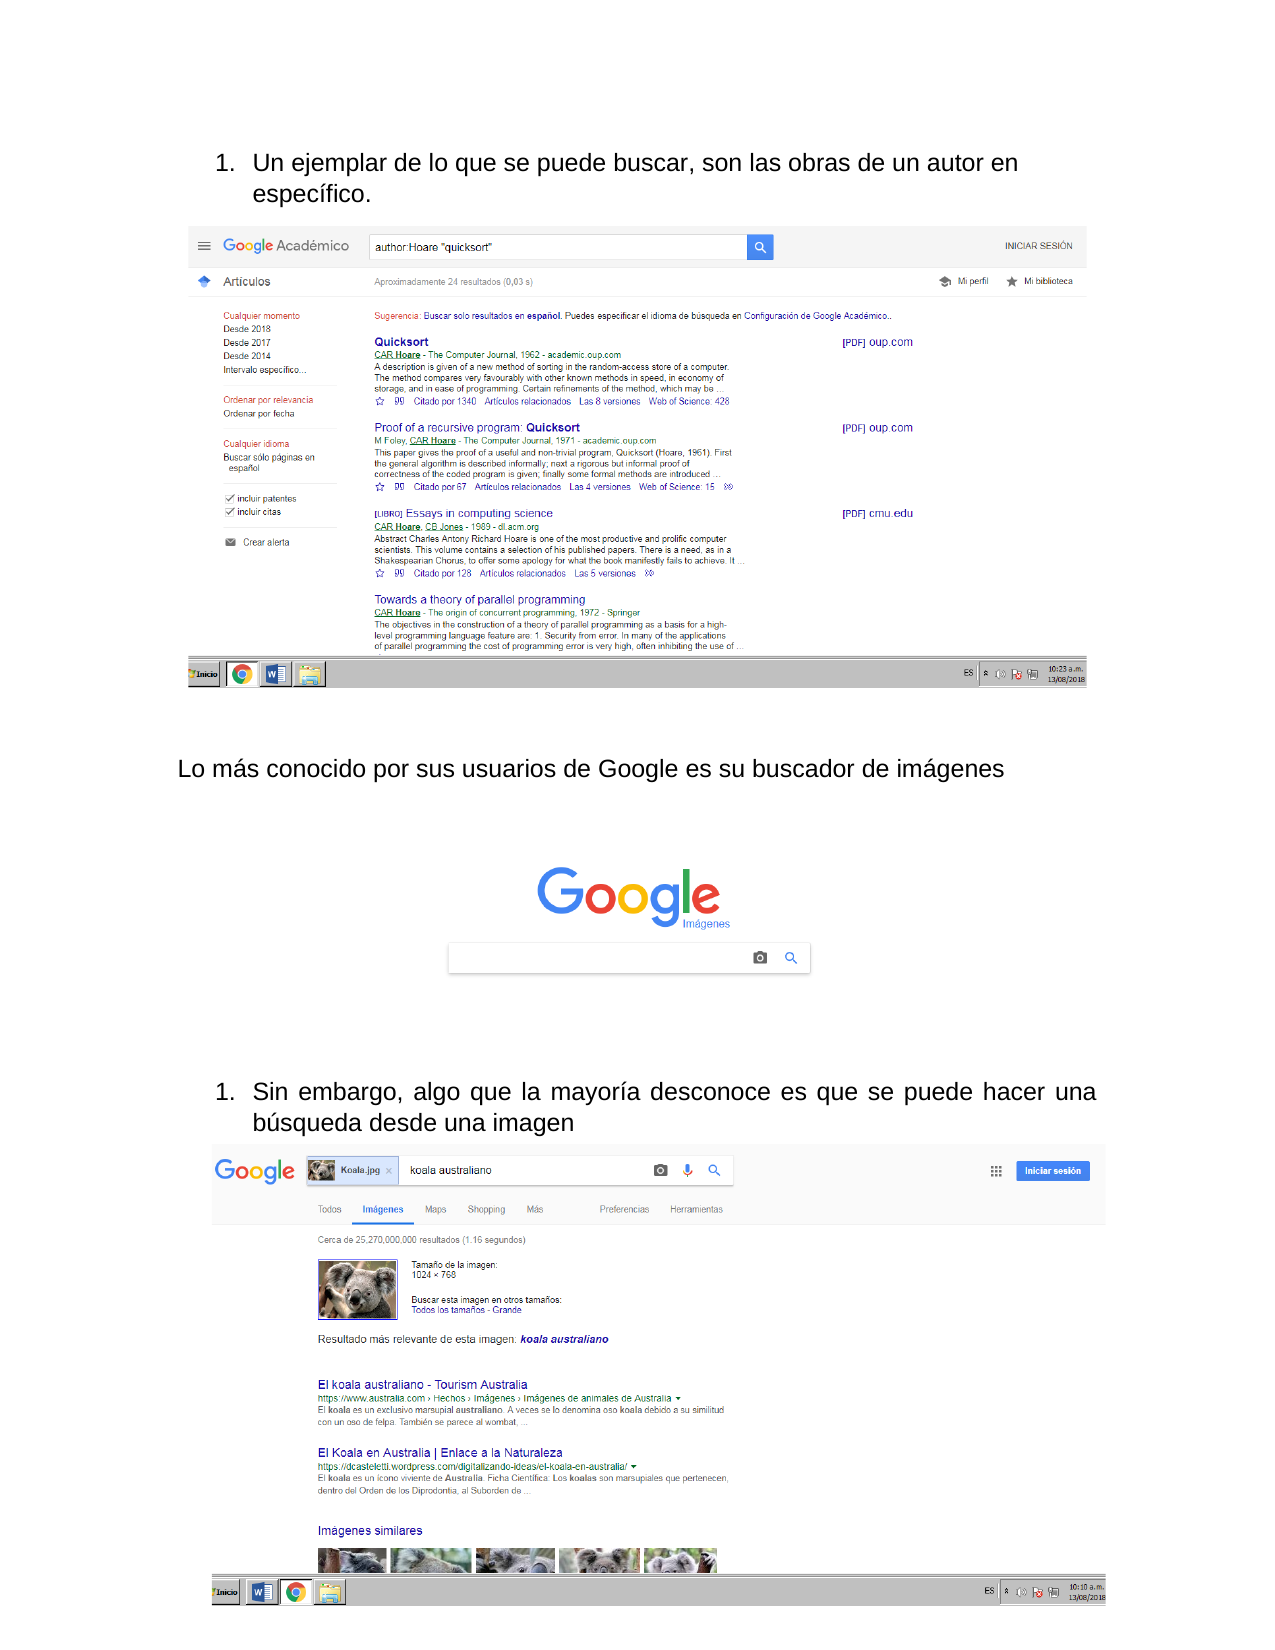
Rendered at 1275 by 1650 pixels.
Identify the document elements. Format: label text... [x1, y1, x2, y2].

list Sin embargo, algo que la mayoría desconoce es que se puede hacer una búsqueda desde una imagen [215, 1077, 1098, 1137]
picture [188, 226, 1087, 688]
text Lo más conocido por sus usuarios de Google es su buscador de imágenes [177, 754, 1098, 783]
picture [211, 1144, 1106, 1606]
picture [276, 802, 999, 1059]
list Un ejemplar de lo que se puede buscar, son las obras de un autor en específico. [215, 148, 1098, 207]
